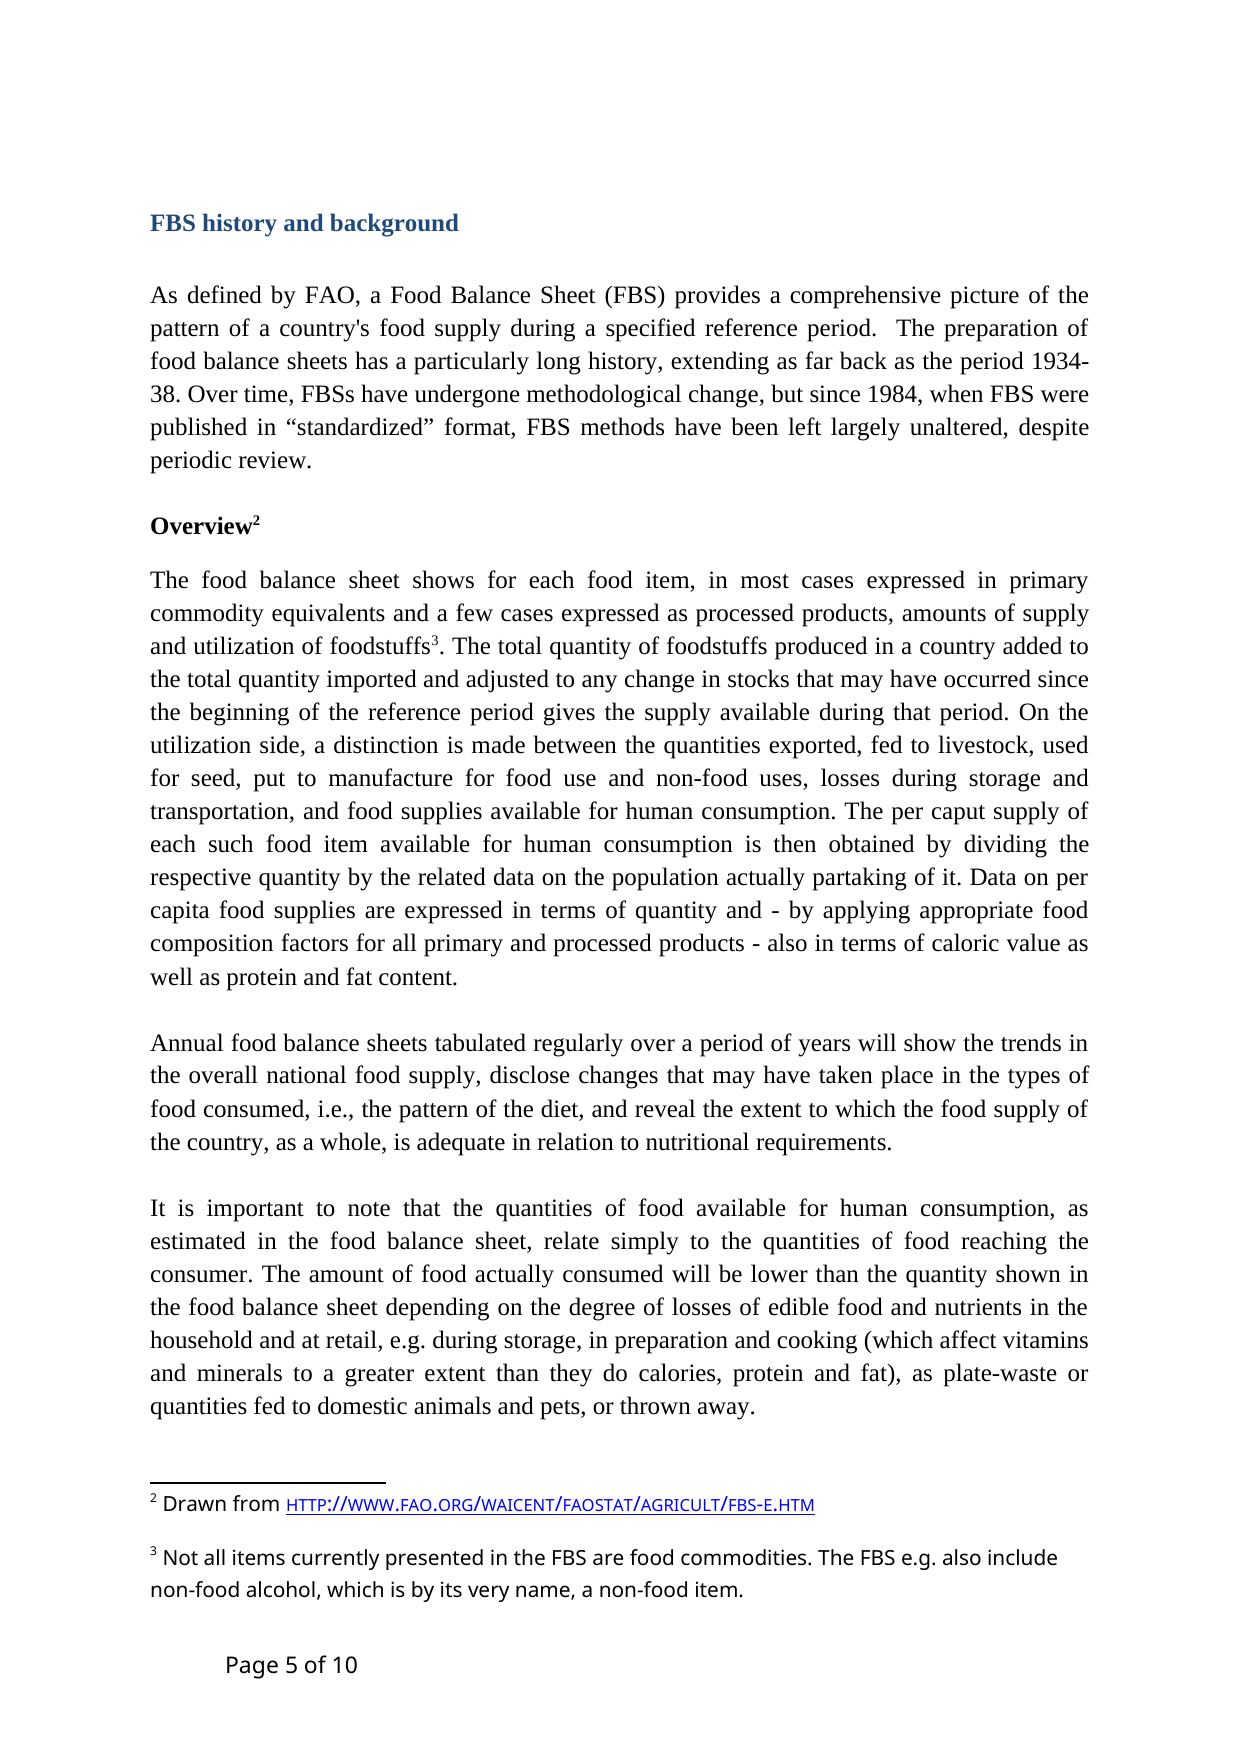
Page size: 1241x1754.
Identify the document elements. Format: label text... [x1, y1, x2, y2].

subtitle FBS history and background [150, 208, 1090, 237]
text Overview [150, 511, 1090, 540]
text As defined by FAO, a Food Balance Sheet (FBS) provides a comprehensive picture of the pattern of a country's food supply during a specified reference period. The preparation of food balance sheets has a particularly long history, extending as far back as the period 1934-38. Over time, FBSs have undergone methodological change, but since 1984, when FBS were published in “standardized” format, FBS methods have been left largely unaltered, despite periodic review. [150, 280, 1090, 474]
text The food balance sheet shows for each food item, in most cases expressed in primary commodity equivalents and a few cases expressed as processed products, amounts of supply and utilization of foodstuffs. The total quantity of foodstuffs produced in a country added to the total quantity imported and adjusted to any change in stocks that may have occurred since the beginning of the reference period gives the supply available during that period. On the utilization side, a distinction is made between the quantities exported, fed to livestock, used for seed, put to manufacture for food use and non-food uses, losses during storage and transportation, and food supplies available for human consumption. The per caput supply of each such food item available for human consumption is then obtained by dividing the respective quantity by the related data on the population actually partaking of it. Data on per capita food supplies are expressed in terms of quantity and - by applying appropriate food composition factors for all primary and processed products - also in terms of caloric value as well as protein and fat content. [150, 565, 1090, 990]
text It is important to note that the quantities of food available for human consumption, as estimated in the food balance sheet, relate simply to the quantities of food reaching the consumer. The amount of food actually consumed will be lower than the quantity shown in the food balance sheet depending on the degree of losses of edible food and nutrients in the household and at retail, e.g. during storage, in preparation and cooking (which affect vitamins and minerals to a greater extent than they do calories, protein and fat), as plate-waste or quantities fed to domestic animals and pets, or thrown away. [150, 1193, 1090, 1419]
text Annual food balance sheets tabulated regularly over a period of years will show the trends in the overall national food supply, disclose changes that may have taken place in the types of food consumed, i.e., the pattern of the diet, and reveal the extent to which the food supply of the country, as a whole, is adequate in relation to nutritional requirements. [150, 1028, 1090, 1155]
